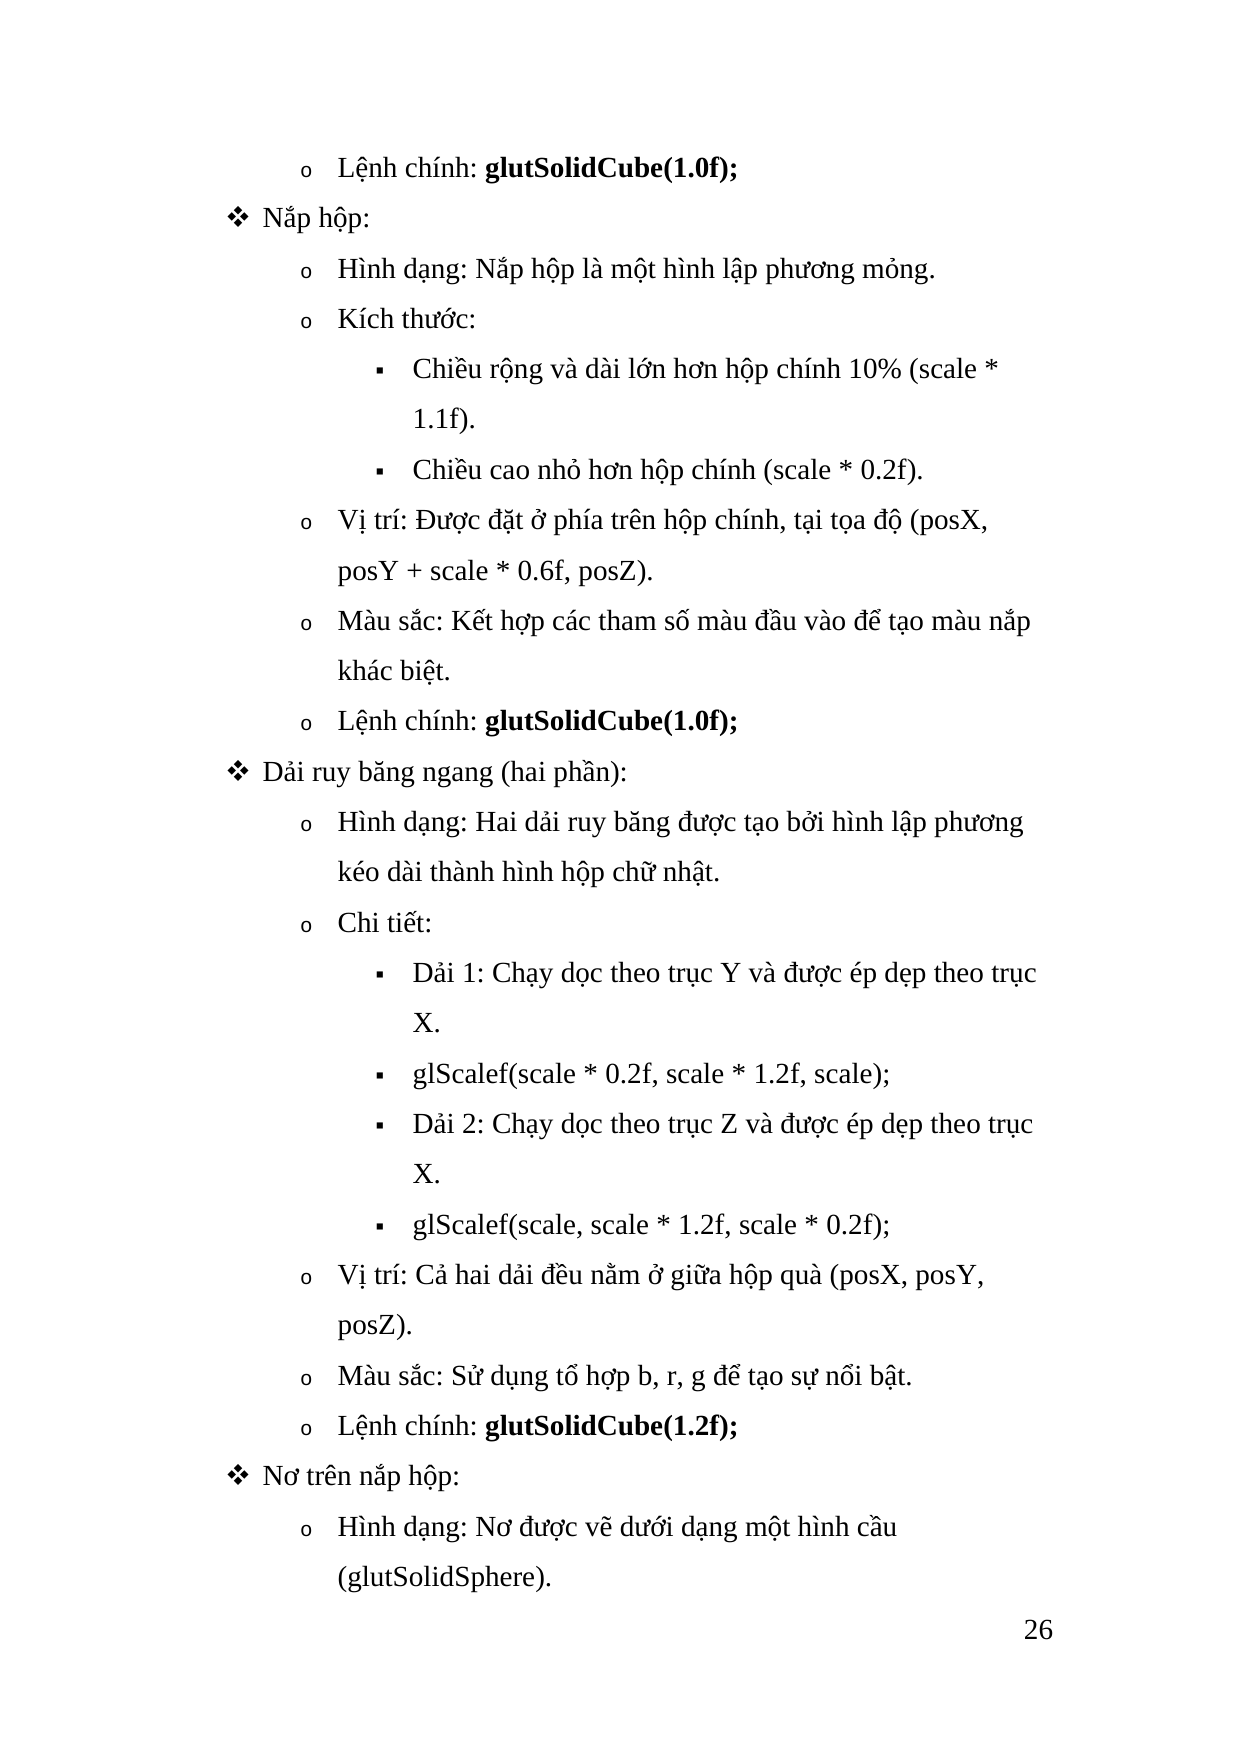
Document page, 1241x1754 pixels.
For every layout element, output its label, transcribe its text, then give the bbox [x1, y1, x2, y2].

list glScalef(scale * 0.2f, scale * 1.2f, scale); [375, 1056, 1053, 1089]
list Lệnh chính: glutSolidCube(1.2f); [300, 1408, 1053, 1442]
list Hình dạng: Hai dải ruy băng được tạo bởi hình lập phương kéo dài thành hình hộp chữ nhật. [300, 804, 1053, 888]
list Chi tiết: [300, 905, 1053, 938]
list Kích thước: [300, 301, 1053, 334]
list Vị trí: Cả hai dải đều nằm ở giữa hộp quà (posX, posY, posZ). [300, 1257, 1053, 1341]
list glScalef(scale, scale * 1.2f, scale * 0.2f); [375, 1207, 1053, 1240]
list Chiều cao nhỏ hơn hộp chính (scale * 0.2f). [375, 452, 1053, 486]
list Hình dạng: Nơ được vẽ dưới dạng một hình cầu (glutSolidSphere). [300, 1509, 1053, 1593]
list Nơ trên nắp hộp: [225, 1458, 1053, 1492]
list Hình dạng: Nắp hộp là một hình lập phương mỏng. [300, 251, 1053, 284]
list Vị trí: Được đặt ở phía trên hộp chính, tại tọa độ (posX, posY + scale * 0.6f, posZ). [300, 502, 1053, 586]
list Chiều rộng và dài lớn hơn hộp chính 10% (scale * 1.1f). [375, 351, 1053, 435]
list Lệnh chính: glutSolidCube(1.0f); [300, 150, 1053, 183]
list Màu sắc: Kết hợp các tham số màu đầu vào để tạo màu nắp khác biệt. [300, 603, 1053, 687]
list Dải 1: Chạy dọc theo trục Y và được ép dẹp theo trục X. [375, 955, 1053, 1039]
list Dải ruy băng ngang (hai phần): [225, 754, 1053, 787]
list Màu sắc: Sử dụng tổ hợp b, r, g để tạo sự nổi bật. [300, 1358, 1053, 1391]
list Nắp hộp: [225, 200, 1053, 234]
list Dải 2: Chạy dọc theo trục Z và được ép dẹp theo trục X. [375, 1106, 1053, 1190]
list Lệnh chính: glutSolidCube(1.0f); [300, 703, 1053, 737]
